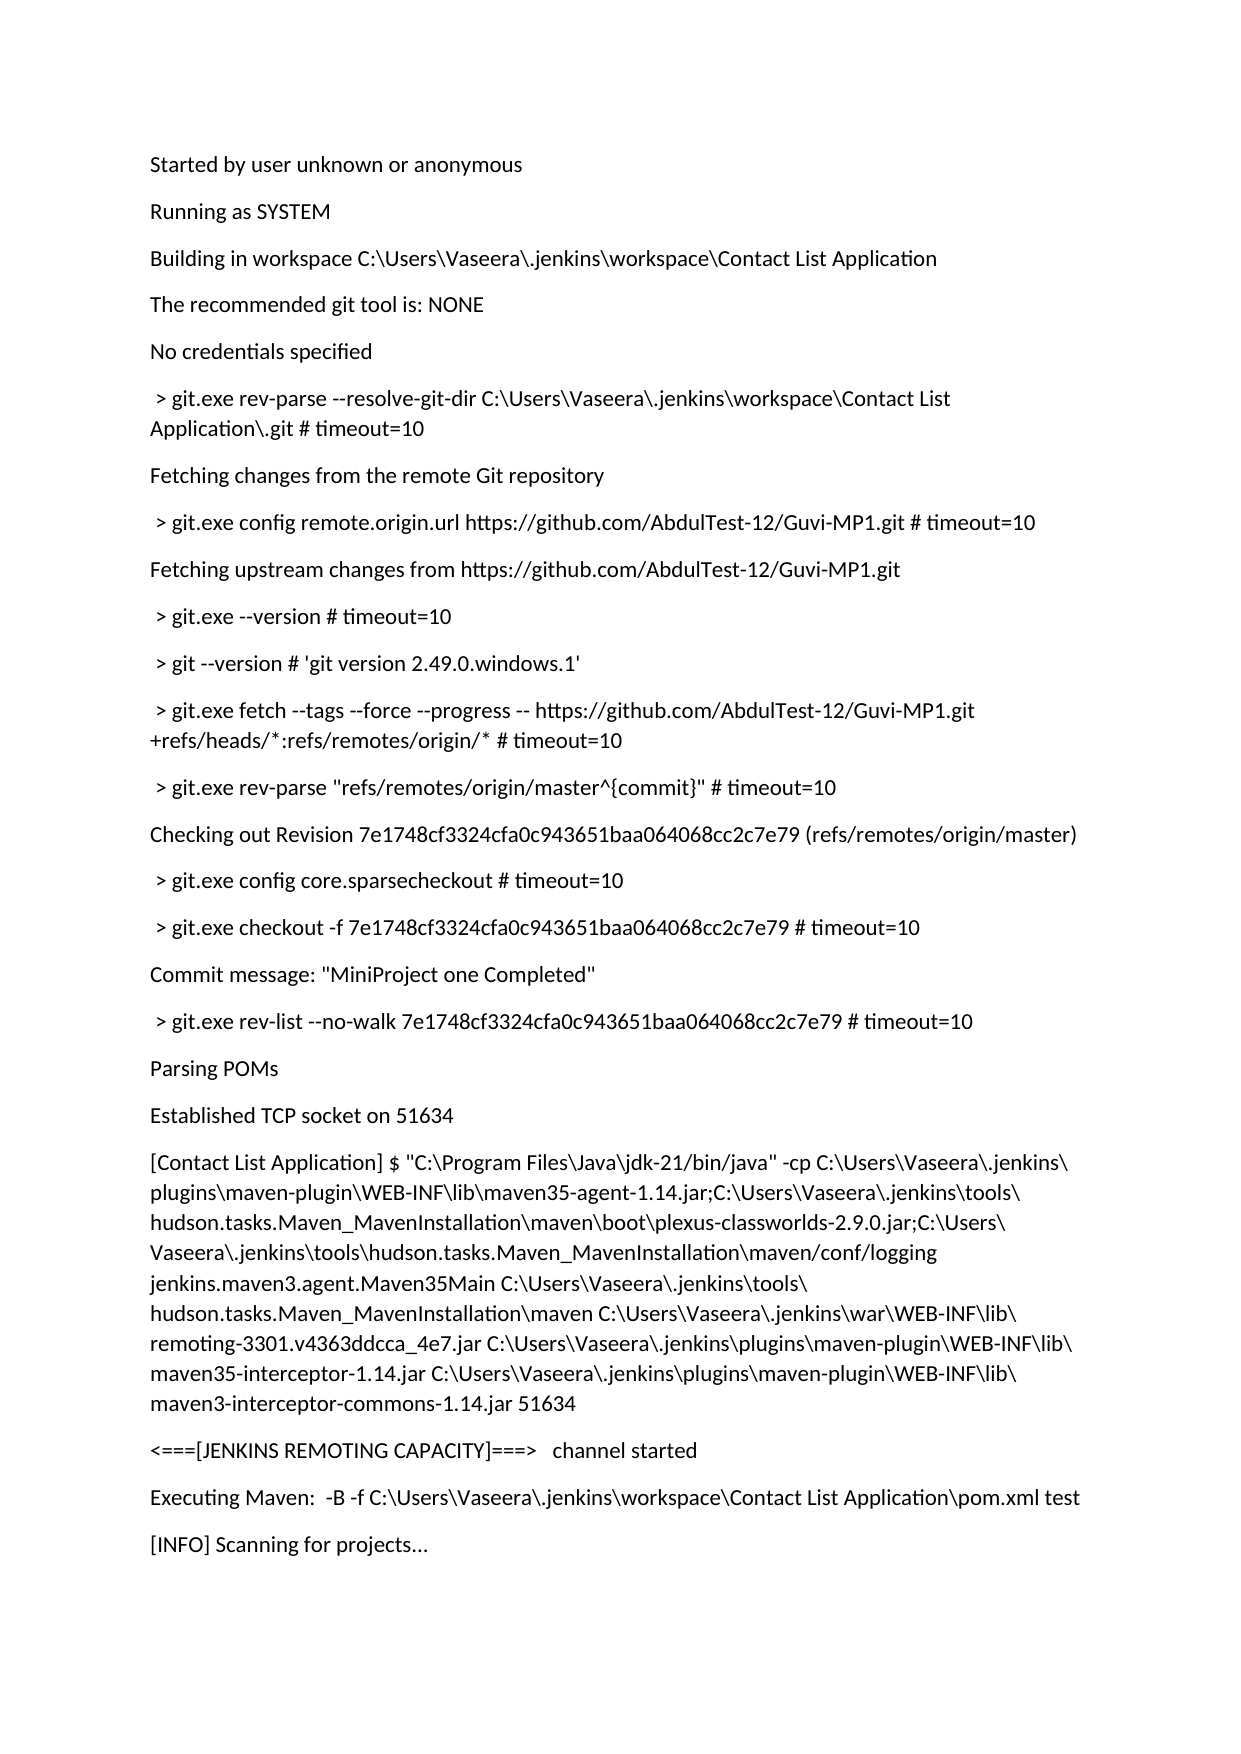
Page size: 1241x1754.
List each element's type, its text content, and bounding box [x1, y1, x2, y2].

text Fetching changes from the remote Git repository [150, 461, 1090, 489]
text Commit message: "MiniProject one Completed" [150, 960, 1090, 988]
text Building in workspace C:\Users\Vaseera\.jenkins\workspace\Contact List Application [150, 244, 1090, 272]
text > git --version # 'git version 2.49.0.windows.1' [150, 649, 1090, 677]
text The recommended git tool is: NONE [150, 291, 1090, 319]
text [INFO] Scanning for projects... [150, 1530, 1090, 1558]
text Started by user unknown or anonymous [150, 150, 1090, 178]
text [Contact List Application] $ "C:\Program Files\Java\jdk-21/bin/java" -cp C:\Users\Vaseera\.jenkins\plugins\maven-plugin\WEB-INF\lib\maven35-agent-1.14.jar;C:\Users\Vaseera\.jenkins\tools\hudson.tasks.Maven_MavenInstallation\maven\boot\plexus-classworlds-2.9.0.jar;C:\Users\Vaseera\.jenkins\tools\hudson.tasks.Maven_MavenInstallation\maven/conf/logging jenkins.maven3.agent.Maven35Main C:\Users\Vaseera\.jenkins\tools\hudson.tasks.Maven_MavenInstallation\maven C:\Users\Vaseera\.jenkins\war\WEB-INF\lib\remoting-3301.v4363ddcca_4e7.jar C:\Users\Vaseera\.jenkins\plugins\maven-plugin\WEB-INF\lib\maven35-interceptor-1.14.jar C:\Users\Vaseera\.jenkins\plugins\maven-plugin\WEB-INF\lib\maven3-interceptor-commons-1.14.jar 51634 [150, 1148, 1090, 1418]
text Checking out Revision 7e1748cf3324cfa0c943651baa064068cc2c7e79 (refs/remotes/origin/master) [150, 820, 1090, 848]
text Running as SYSTEM [150, 197, 1090, 225]
text > git.exe config remote.origin.url https://github.com/AbdulTest-12/Guvi-MP1.git # timeout=10 [150, 508, 1090, 536]
text > git.exe rev-list --no-walk 7e1748cf3324cfa0c943651baa064068cc2c7e79 # timeout=10 [150, 1007, 1090, 1035]
text Fetching upstream changes from https://github.com/AbdulTest-12/Guvi-MP1.git [150, 555, 1090, 583]
text <===[JENKINS REMOTING CAPACITY]===> channel started [150, 1436, 1090, 1464]
text > git.exe --version # timeout=10 [150, 602, 1090, 630]
text > git.exe config core.sparsecheckout # timeout=10 [150, 867, 1090, 895]
text Parsing POMs [150, 1054, 1090, 1082]
text Established TCP socket on 51634 [150, 1101, 1090, 1129]
text Executing Maven: -B -f C:\Users\Vaseera\.jenkins\workspace\Contact List Application\pom.xml test [150, 1483, 1090, 1511]
text > git.exe checkout -f 7e1748cf3324cfa0c943651baa064068cc2c7e79 # timeout=10 [150, 913, 1090, 942]
text > git.exe fetch --tags --force --progress -- https://github.com/AbdulTest-12/Guvi-MP1.git +refs/heads/*:refs/remotes/origin/* # timeout=10 [150, 696, 1090, 754]
text No credentials specified [150, 337, 1090, 366]
text > git.exe rev-parse --resolve-git-dir C:\Users\Vaseera\.jenkins\workspace\Contact List Application\.git # timeout=10 [150, 384, 1090, 443]
text > git.exe rev-parse "refs/remotes/origin/master^{commit}" # timeout=10 [150, 773, 1090, 801]
